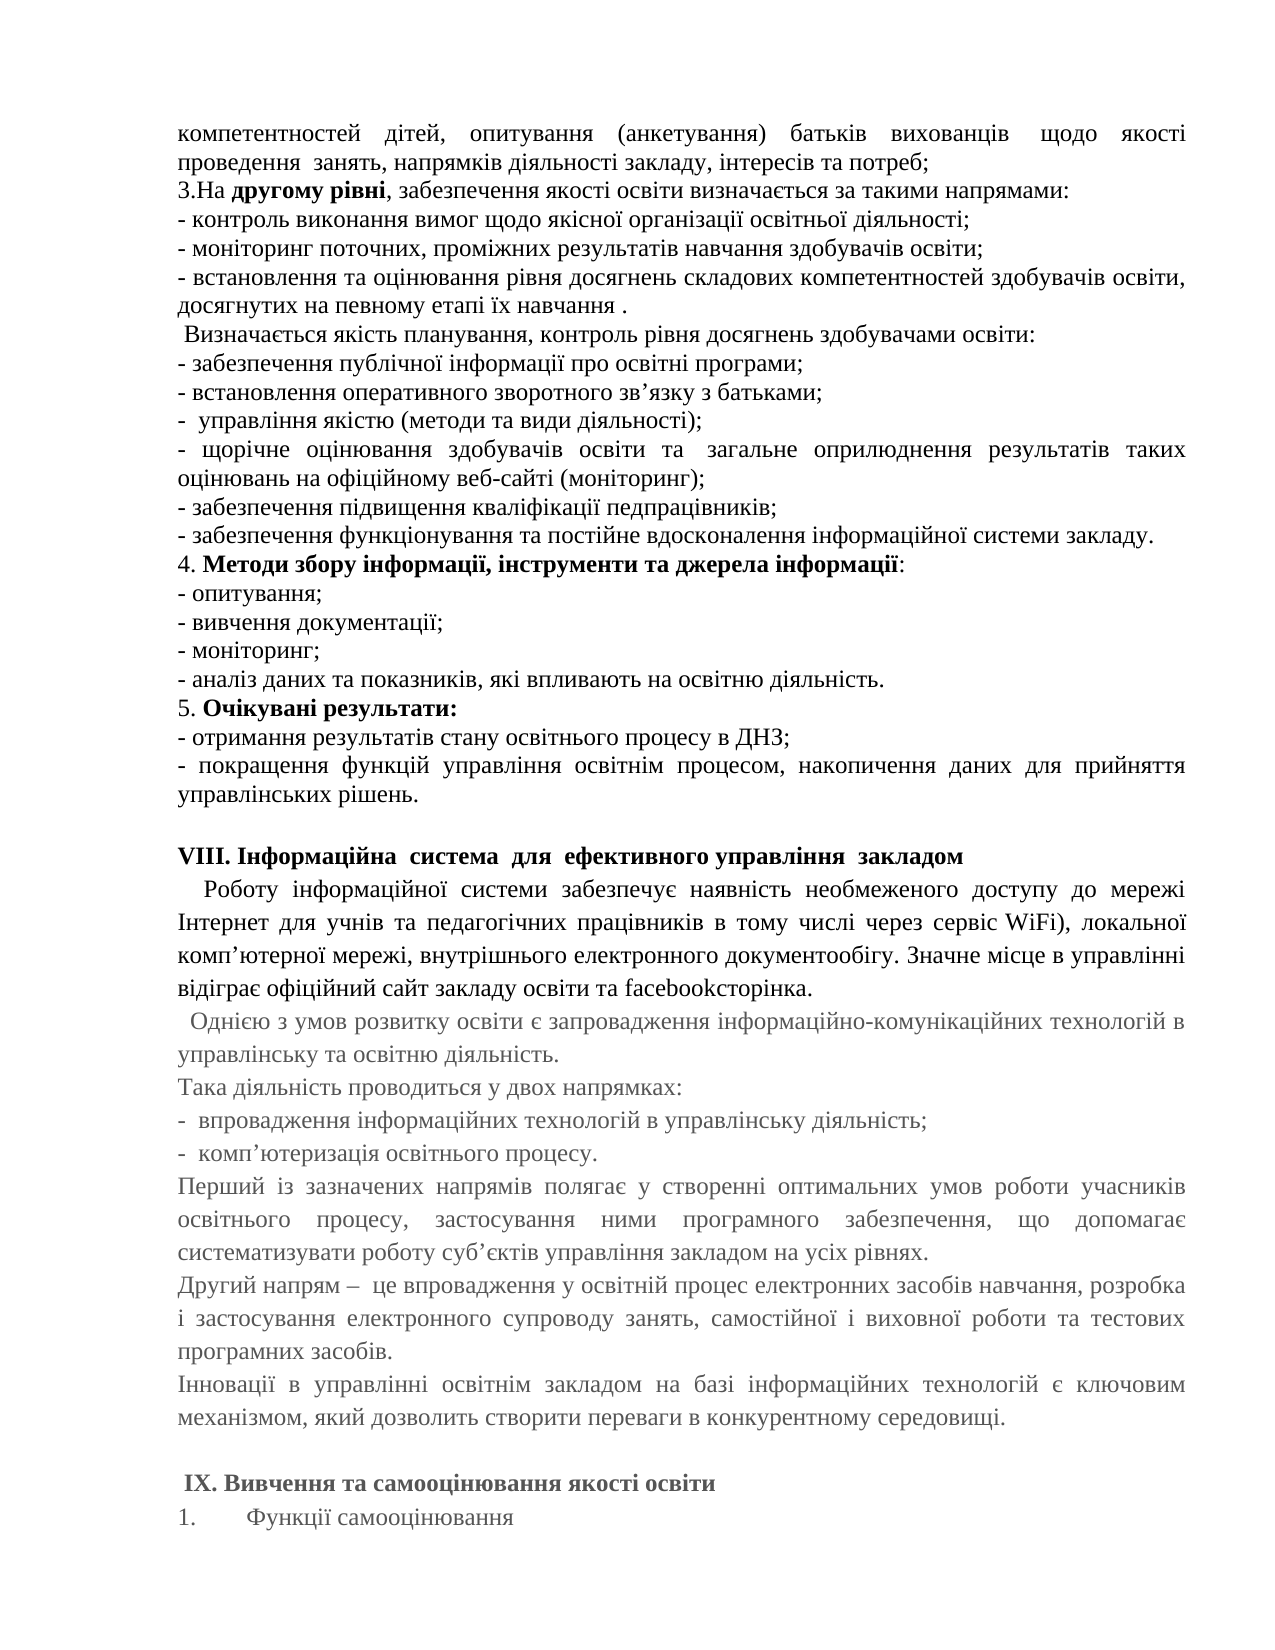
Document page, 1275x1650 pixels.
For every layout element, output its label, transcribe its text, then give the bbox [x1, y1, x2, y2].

text - вивчення документації; [177, 607, 1186, 636]
text - встановлення та оцінювання рівня досягнень складових компетентностей здобувачів освіти, досягнутих на певному етапі їх навчання . [177, 262, 1186, 319]
text - щорічне оцінювання здобувачів освіти та загальне оприлюднення результатів таких оцінювань на офіційному веб-сайті (моніторинг); [177, 434, 1186, 492]
text - моніторинг; [177, 636, 1186, 664]
text 4. Методи збору інформації, інструменти та джерела інформації: [177, 549, 1186, 578]
text Однією з умов розвитку освіти є запровадження інформаційно-комунікаційних технологій в управлінську та освітню діяльність. [177, 1006, 1186, 1068]
text - забезпечення функціонування та постійне вдосконалення інформаційної системи закладу. [177, 521, 1186, 549]
text - моніторинг поточних, проміжних результатів навчання здобувачів освіти; [177, 233, 1186, 262]
text Така діяльність проводиться у двох напрямках: [177, 1072, 1186, 1101]
text 5. Очікувані результати: [177, 693, 1186, 722]
text - контроль виконання вимог щодо якісної організації освітньої діяльності; [177, 204, 1186, 233]
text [177, 118, 1186, 176]
text - встановлення оперативного зворотного зв’язку з батьками; [177, 377, 1186, 406]
text Другий напрям – це впровадження у освітній процес електронних засобів навчання, розробка і застосування електронного супроводу занять, самостійної і виховної роботи та тестових програмних засобів. [177, 1270, 1186, 1365]
text 3.На другому рівні, забезпечення якості освіти визначається за такими напрямами: [177, 176, 1186, 204]
text - управління якістю (методи та види діяльності); [177, 406, 1186, 434]
text - забезпечення підвищення кваліфікації педпрацівників; [177, 492, 1186, 521]
text - опитування; [177, 578, 1186, 607]
text Інновації в управлінні освітнім закладом на базі інформаційних технологій є ключовим механізмом, який дозволить створити переваги в конкурентному середовищі. [177, 1369, 1186, 1431]
text - отримання результатів стану освітнього процесу в ДНЗ; [177, 722, 1186, 751]
text - аналіз даних та показників, які впливають на освітню діяльність. [177, 664, 1186, 693]
text - забезпечення публічної інформації про освітні програми; [177, 348, 1186, 377]
text - комп’ютеризація освітнього процесу. [177, 1138, 1186, 1167]
text - покращення функцій управління освітнім процесом, накопичення даних для прийняття управлінських рішень. [177, 751, 1186, 808]
text - впровадження інформаційних технологій в управлінську діяльність; [177, 1105, 1186, 1134]
text VIIІ. Інформаційна система для ефективного управління закладом [177, 841, 1186, 870]
text ІХ. Вивчення та самооцінювання якості освіти [177, 1468, 1186, 1497]
text Визначається якість планування, контроль рівня досягнень здобувачами освіти: [177, 319, 1186, 348]
text Перший із зазначених напрямів полягає у створенні оптимальних умов роботи учасників освітнього процесу, застосування ними програмного забезпечення, що допомагає систематизувати роботу суб’єктів управління закладом на усіх рівнях. [177, 1171, 1186, 1266]
text Роботу інформаційної системи забезпечує наявність необмеженого доступу до мережі Інтернет для учнів та педагогічних працівників в тому числі через сервіс WiFi), локальної комп’ютерної мережі, внутрішнього електронного документообігу. Значне місце в управлінні відіграє офіційний сайт закладу освіти та facebookсторінка. [177, 874, 1186, 1002]
text 1. Функції самооцінювання [177, 1502, 1186, 1530]
